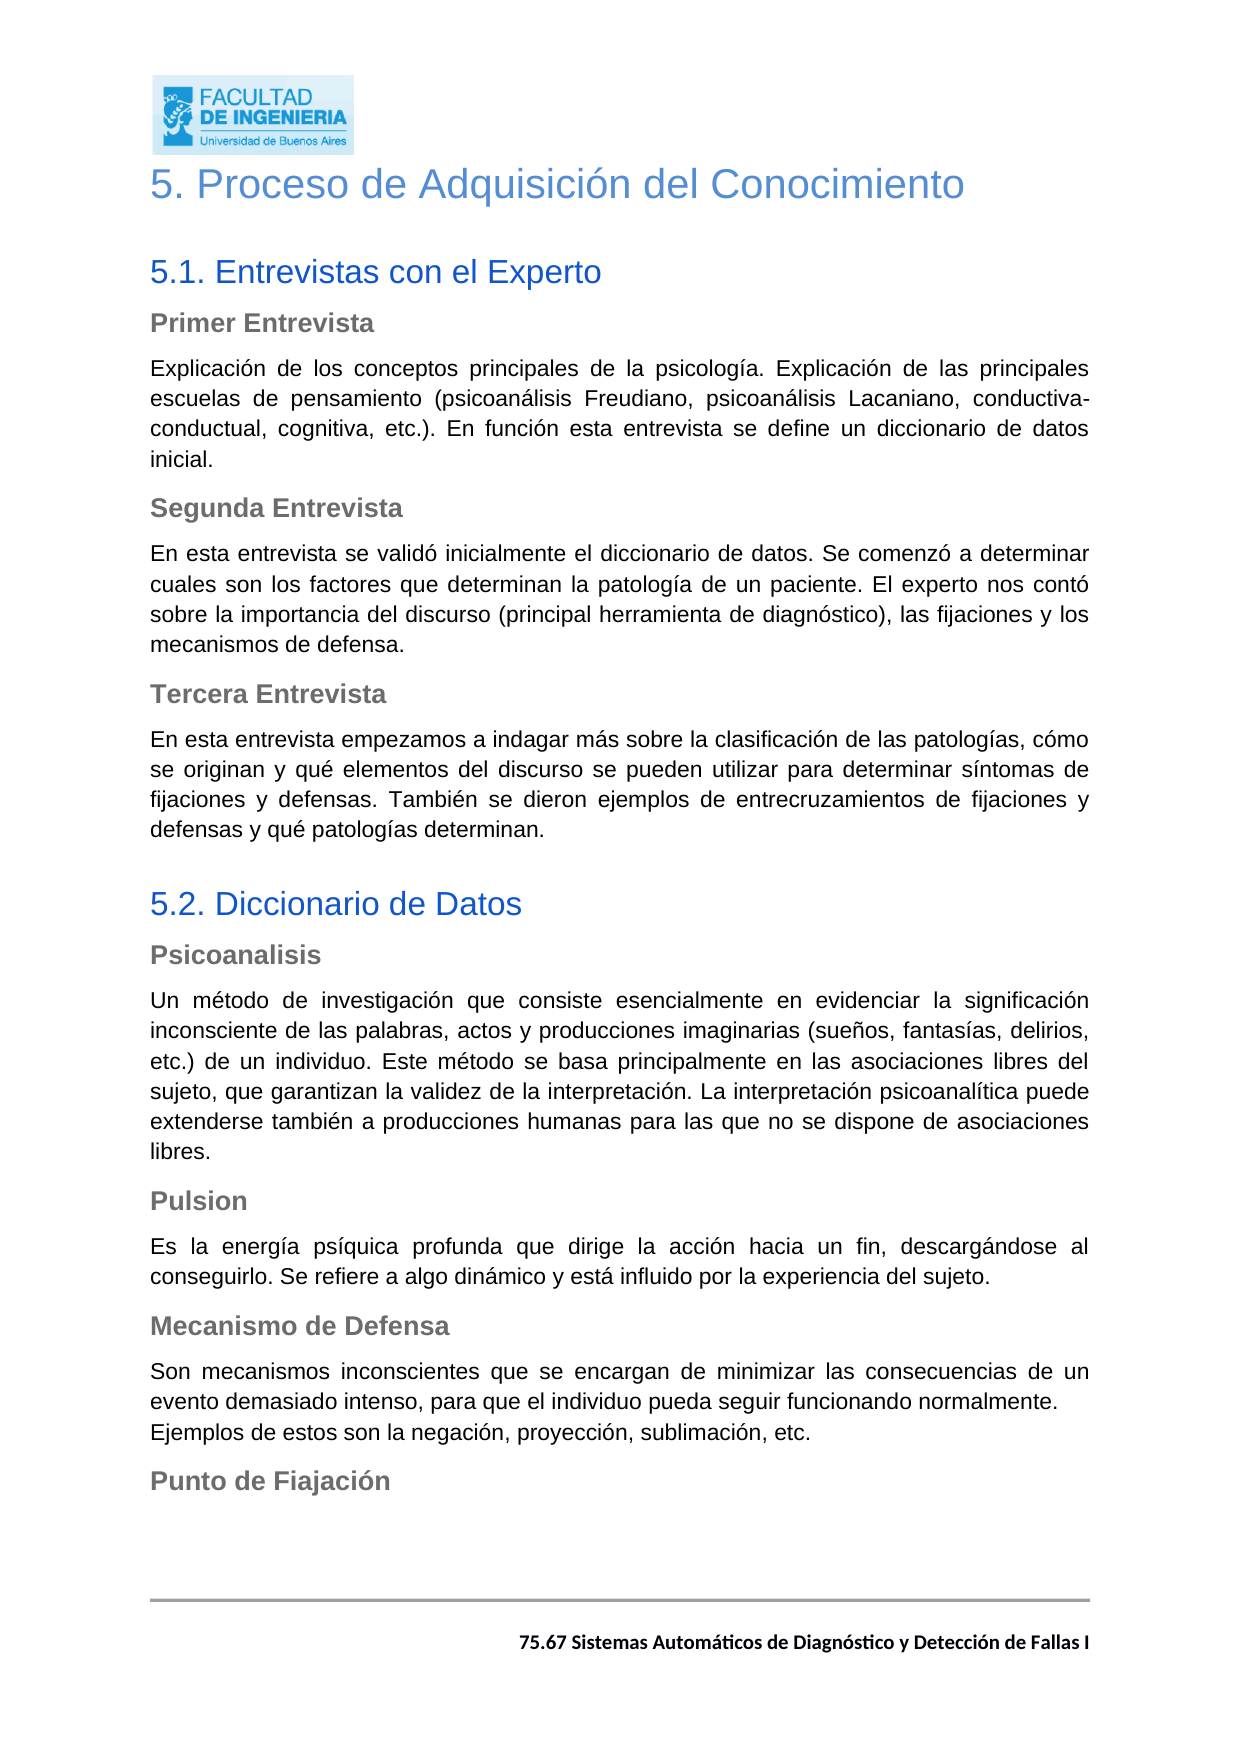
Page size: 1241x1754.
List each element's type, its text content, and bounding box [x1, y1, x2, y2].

text Psicoanalisis [150, 939, 1090, 971]
subtitle 5.1. Entrevistas con el Experto [150, 252, 1090, 290]
text Ejemplos de estos son la negación, proyección, sublimación, etc. [150, 1418, 1090, 1445]
text Explicación de los conceptos principales de la psicología. Explicación de las principales escuelas de pensamiento (psicoanálisis Freudiano, psicoanálisis Lacaniano, conductiva-conductual, cognitiva, etc.). En función esta entrevista se define un diccionario de datos inicial. [150, 355, 1090, 472]
text Tercera Entrevista [150, 678, 1090, 709]
text Segunda Entrevista [150, 492, 1090, 524]
text Es la energía psíquica profunda que dirige la acción hacia un fin, descargándose al conseguirlo. Se refiere a algo dinámico y está influido por la experiencia del sujeto. [150, 1233, 1090, 1289]
text Primer Entrevista [150, 307, 1090, 338]
text Mecanismo de Defensa [150, 1310, 1090, 1341]
picture [150, 75, 355, 156]
subtitle 5. Proceso de Adquisición del Conocimiento [150, 159, 1090, 207]
text Pulsion [150, 1185, 1090, 1216]
text Un método de investigación que consiste esencialmente en evidenciar la significación inconsciente de las palabras, actos y producciones imaginarias (sueños, fantasías, delirios, etc.) de un individuo. Este método se basa principalmente en las asociaciones libres del sujeto, que garantizan la validez de la interpretación. La interpretación psicoanalítica puede extenderse también a producciones humanas para las que no se dispone de asociaciones libres. [150, 987, 1090, 1164]
text Son mecanismos inconscientes que se encargan de minimizar las consecuencias de un evento demasiado intenso, para que el individuo pueda seguir funcionando normalmente. [150, 1358, 1090, 1414]
text Punto de Fiajación [150, 1465, 1090, 1497]
text En esta entrevista empezamos a indagar más sobre la clasificación de las patologías, cómo se originan y qué elementos del discurso se pueden utilizar para determinar síntomas de fijaciones y defensas. También se dieron ejemplos de entrecruzamientos de fijaciones y defensas y qué patologías determinan. [150, 726, 1090, 843]
subtitle 5.2. Diccionario de Datos [150, 884, 1090, 923]
text En esta entrevista se validó inicialmente el diccionario de datos. Se comenzó a determinar cuales son los factores que determinan la patología de un paciente. El experto nos contó sobre la importancia del discurso (principal herramienta de diagnóstico), las fijaciones y los mecanismos de defensa. [150, 540, 1090, 657]
